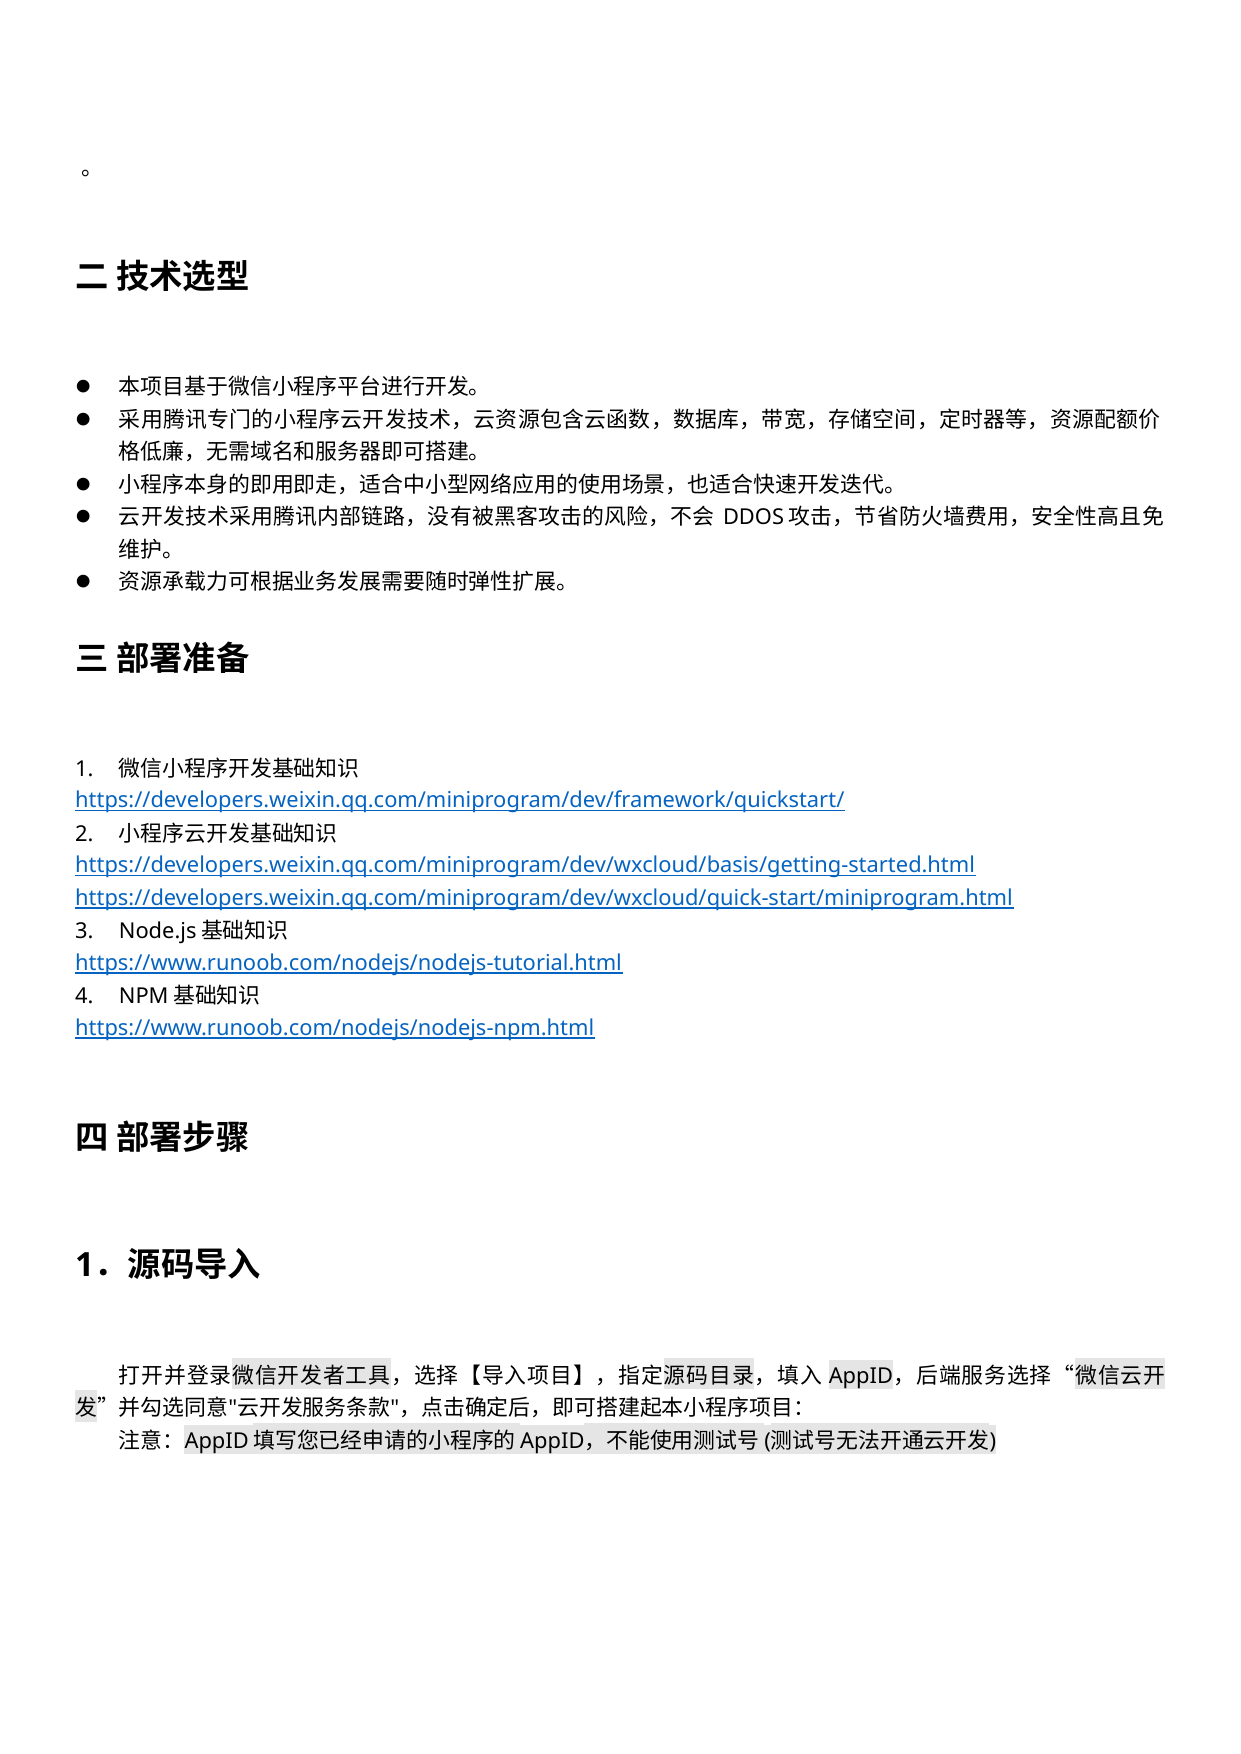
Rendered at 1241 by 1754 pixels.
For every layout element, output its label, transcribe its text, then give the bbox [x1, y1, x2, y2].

text 1. 微信小程序开发基础知识 [75, 751, 1165, 783]
list 资源承载力可根据业务发展需要随时弹性扩展。 [75, 564, 1165, 596]
subtitle 三 部署准备 [75, 623, 1165, 688]
text https://developers.weixin.qq.com/miniprogram/dev/framework/quickstart/ [75, 783, 1165, 816]
text https://www.runoob.com/nodejs/nodejs-npm.html [75, 1011, 1165, 1043]
list 采用腾讯专门的小程序云开发技术，云资源包含云函数，数据库，带宽，存储空间，定时器等，资源配额价格低廉，无需域名和服务器即可搭建。 [75, 401, 1165, 466]
text 。 [75, 149, 1165, 182]
list 本项目基于微信小程序平台进行开发。 [75, 369, 1165, 401]
text https://developers.weixin.qq.com/miniprogram/dev/wxcloud/basis/getting-started.html [75, 848, 1165, 881]
list 小程序本身的即用即走，适合中小型网络应用的使用场景，也适合快速开发迭代。 [75, 466, 1165, 499]
subtitle 四 部署步骤 [75, 1103, 1165, 1168]
text 注意：AppID填写您已经申请的小程序的AppID，不能使用测试号 (测试号无法开通云开发) [75, 1422, 1165, 1455]
subtitle 1．源码导入 [75, 1230, 1165, 1295]
text https://www.runoob.com/nodejs/nodejs-tutorial.html [75, 946, 1165, 978]
text 4. NPM基础知识 [75, 978, 1165, 1011]
list 云开发技术采用腾讯内部链路，没有被黑客攻击的风险，不会 DDOS攻击，节省防火墙费用，安全性高且免维护。 [75, 499, 1165, 564]
text https://developers.weixin.qq.com/miniprogram/dev/wxcloud/quick-start/miniprogram.html [75, 881, 1165, 913]
text 打开并登录微信开发者工具，选择【导入项目】，指定源码目录，填入 AppID，后端服务选择“微信云开发”并勾选同意"云开发服务条款"，点击确定后，即可搭建起本小程序项目： [75, 1357, 1165, 1422]
subtitle 二 技术选型 [75, 242, 1165, 307]
text 2. 小程序云开发基础知识 [75, 816, 1165, 848]
text 3. Node.js基础知识 [75, 913, 1165, 946]
